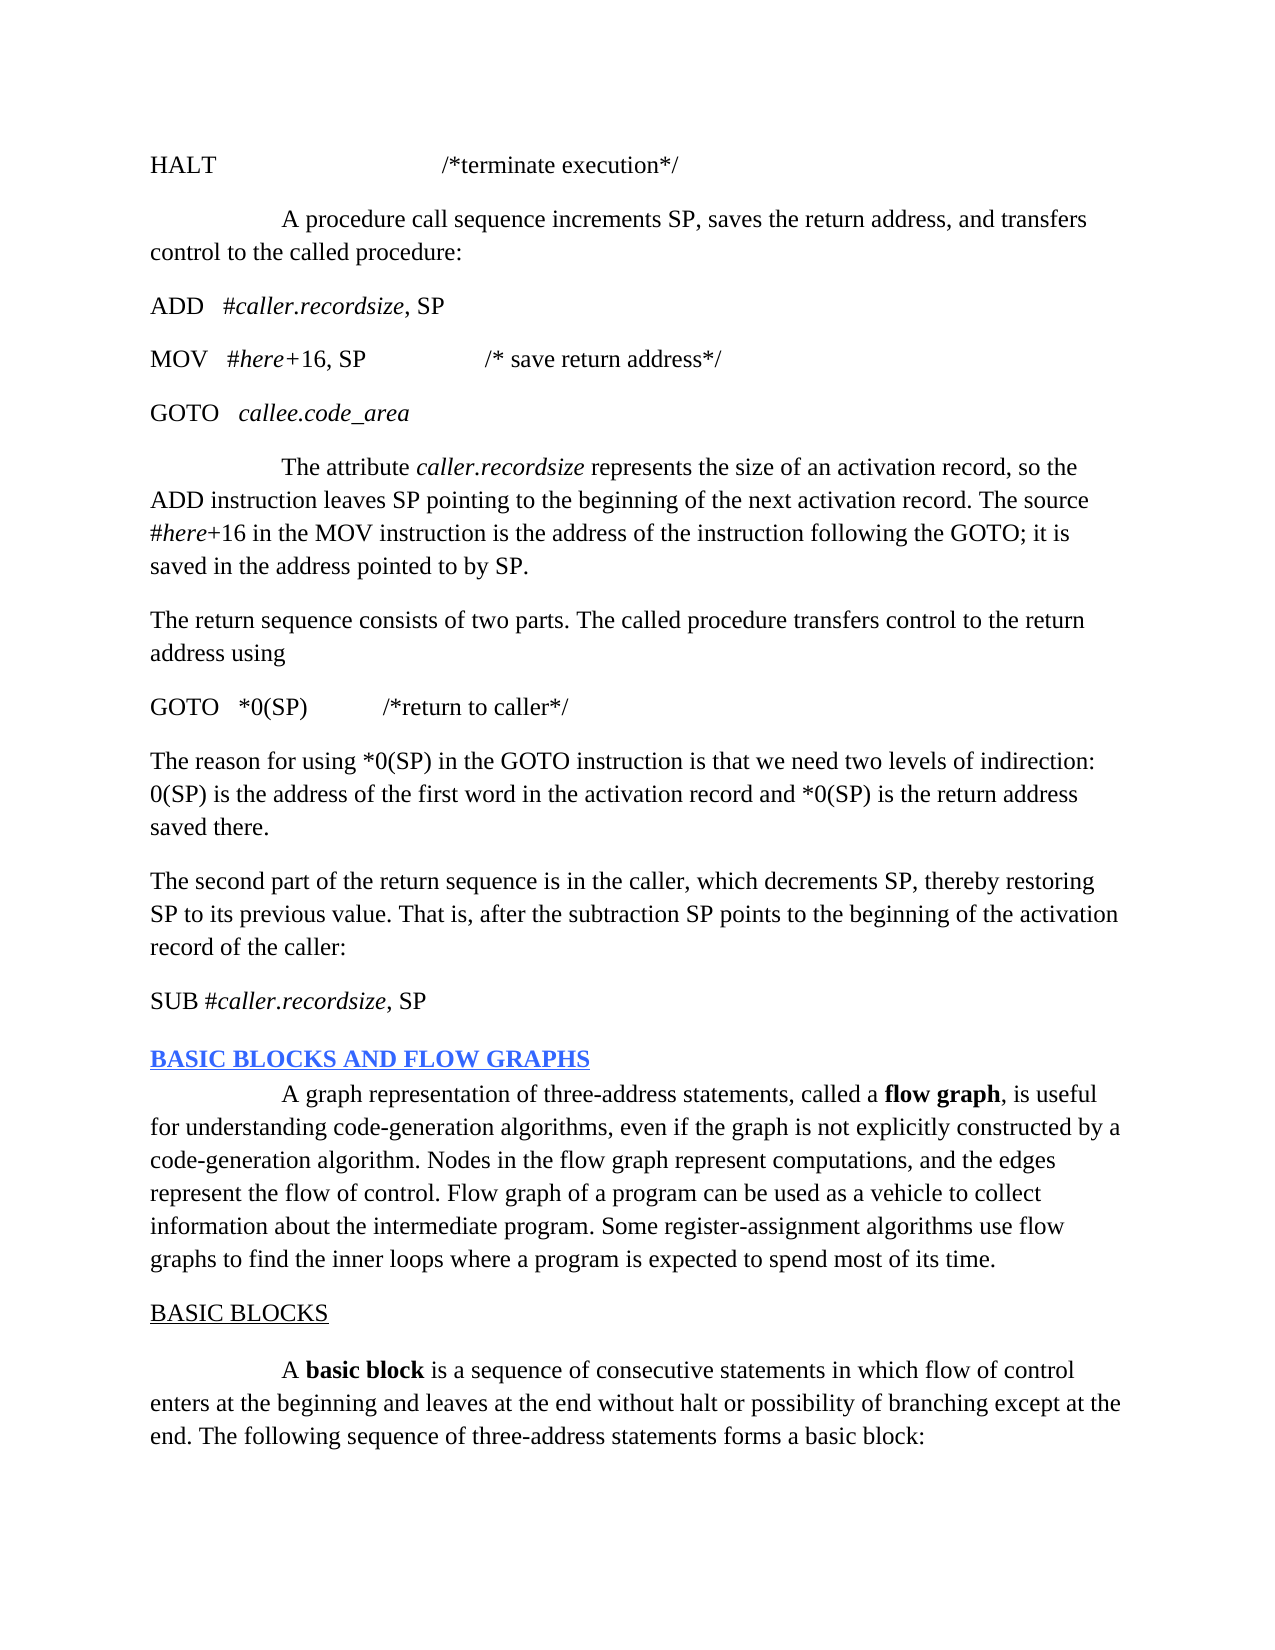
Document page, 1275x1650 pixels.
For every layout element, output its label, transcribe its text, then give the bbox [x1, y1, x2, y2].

text MOV #here+16, SP /* save return address*/ [150, 344, 1125, 373]
text A graph representation of three-address statements, called a flow graph, is useful for understanding code-generation algorithms, even if the graph is not explicitly constructed by a code-generation algorithm. Nodes in the flow graph represent computations, and the edges represent the flow of control. Flow graph of a program can be used as a vehicle to collect information about the intermediate program. Some register-assignment algorithms use flow graphs to find the inner loops where a program is expected to spend most of its time. [150, 1079, 1125, 1273]
subtitle BASIC BLOCKS [150, 1298, 1125, 1326]
text The return sequence consists of two parts. The called procedure transfers control to the return address using [150, 605, 1125, 667]
text A basic block is a sequence of consecutive statements in which flow of control enters at the beginning and leaves at the end without halt or possibility of branching except at the end. The following sequence of three-address statements forms a basic block: [150, 1355, 1125, 1450]
text HALT /*terminate execution*/ [150, 150, 1125, 179]
text The reason for using *0(SP) in the GOTO instruction is that we need two levels of indirection: 0(SP) is the address of the first word in the activation record and *0(SP) is the return address saved there. [150, 746, 1125, 841]
text The attribute caller.recordsize represents the size of an activation record, so the ADD instruction leaves SP pointing to the beginning of the next activation record. The source #here+16 in the MOV instruction is the address of the instruction following the GOTO; it is saved in the address pointed to by SP. [150, 452, 1125, 580]
text ADD #caller.recordsize, SP [150, 291, 1125, 319]
text SUB #caller.recordsize, SP [150, 986, 1125, 1014]
text The second part of the return sequence is in the caller, which decrements SP, thereby restoring SP to its previous value. That is, after the subtraction SP points to the beginning of the activation record of the caller: [150, 866, 1125, 961]
subtitle BASIC BLOCKS AND FLOW GRAPHS [150, 1044, 1125, 1072]
text GOTO callee.code_area [150, 398, 1125, 427]
text GOTO *0(SP) /*return to caller*/ [150, 692, 1125, 721]
text A procedure call sequence increments SP, saves the return address, and transfers control to the called procedure: [150, 204, 1125, 266]
